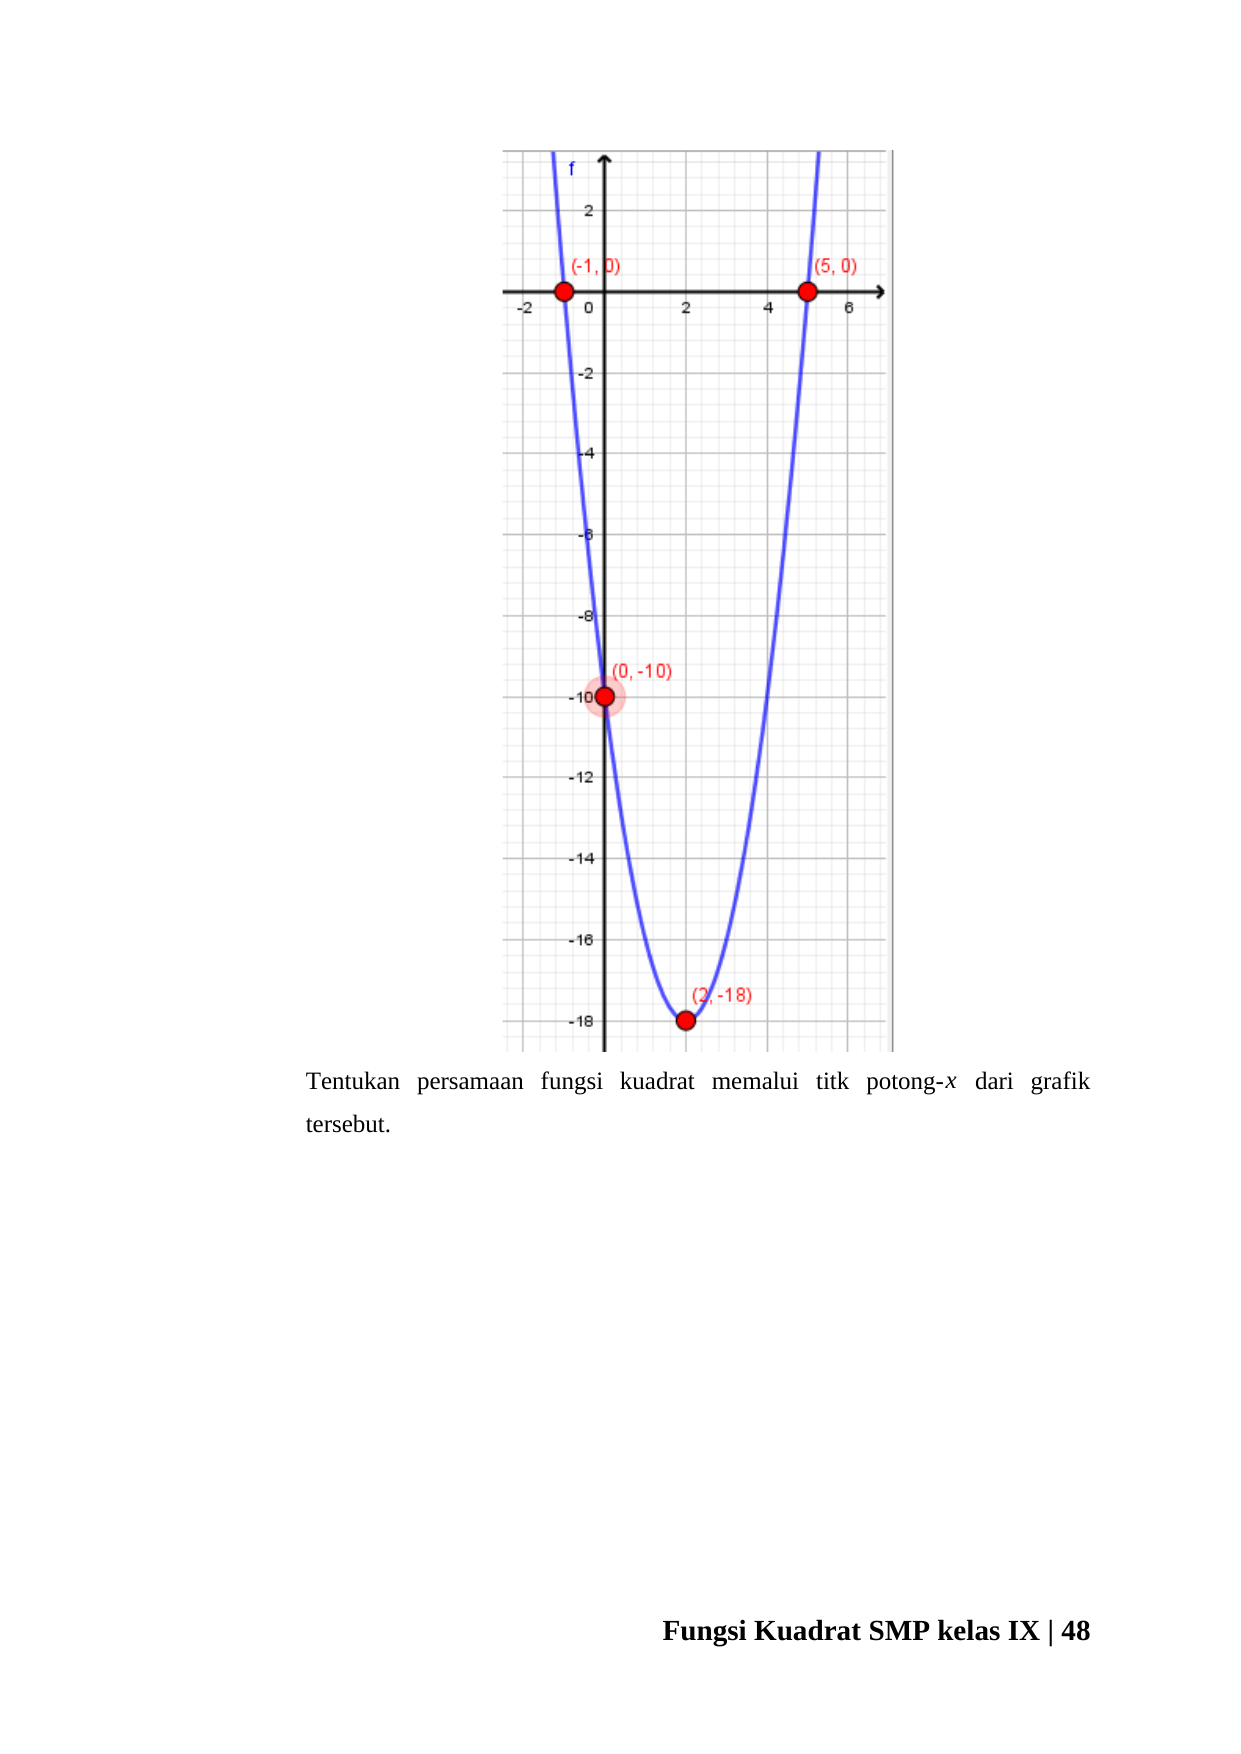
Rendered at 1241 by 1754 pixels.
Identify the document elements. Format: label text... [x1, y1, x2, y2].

list Tentukan persamaan fungsi kuadrat memalui titk potong- dari grafik tersebut. [306, 1066, 1090, 1138]
picture [502, 150, 894, 1052]
